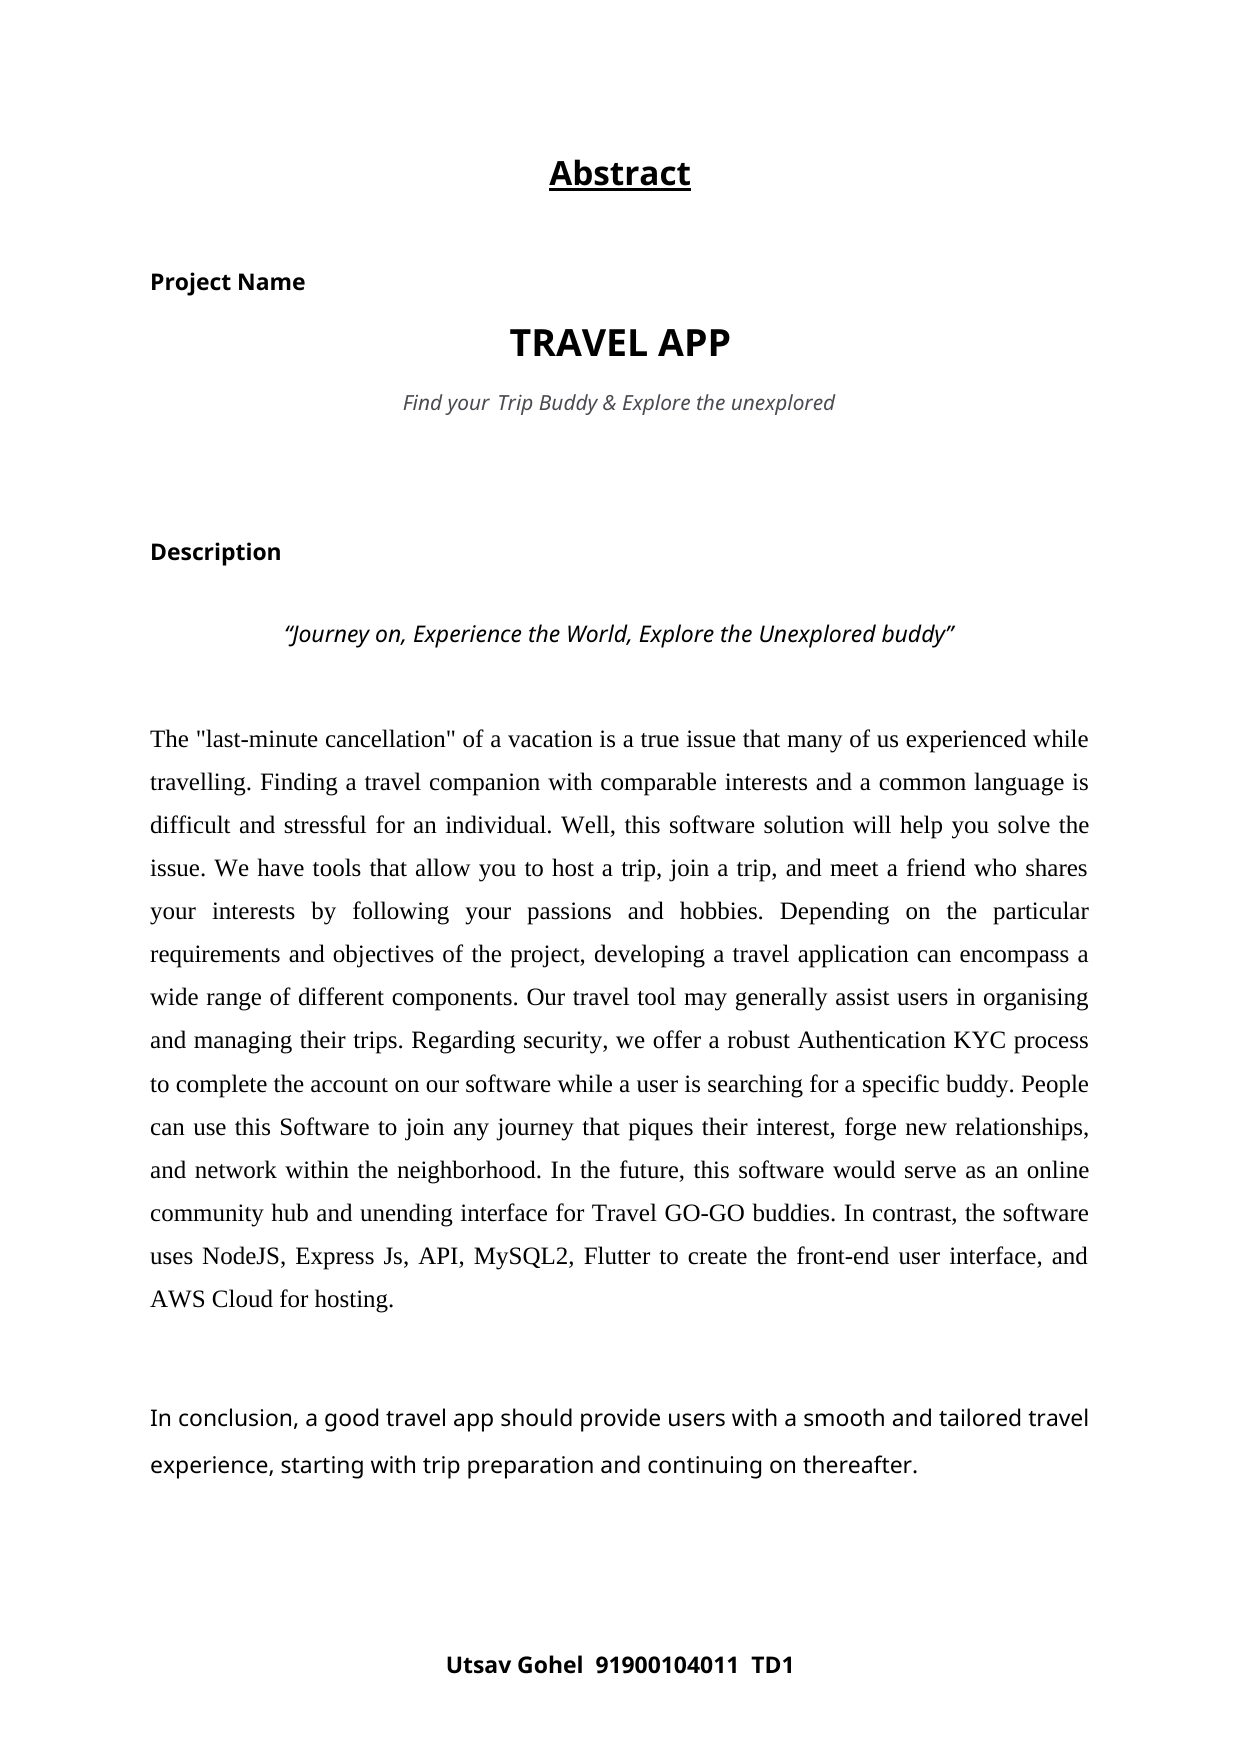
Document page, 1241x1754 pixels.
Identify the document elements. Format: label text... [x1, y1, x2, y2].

text In conclusion, a good travel app should provide users with a smooth and tailored travel experience, starting with trip preparation and continuing on thereafter. [150, 1402, 1090, 1480]
text Description [150, 536, 1090, 568]
text Find your Trip Buddy & Explore the unexplored [150, 388, 1090, 417]
text The "last-minute cancellation" of a vacation is a true issue that many of us experienced while travelling. Finding a travel companion with comparable interests and a common language is difficult and stressful for an individual. Well, this software solution will help you solve the issue. We have tools that allow you to host a trip, join a trip, and meet a friend who shares your interests by following your passions and hobbies. Depending on the particular requirements and objectives of the project, developing a travel application can encompass a wide range of different components. Our travel tool may generally assist users in organising and managing their trips. Regarding security, we offer a robust Authentication KYC process to complete the account on our software while a user is searching for a specific buddy. People can use this Software to join any journey that piques their interest, forge new relationships, and network within the neighborhood. In the future, this software would serve as an online community hub and unending interface for Travel GO-GO buddies. In contrast, the software uses NodeJS, Express Js, API, MySQL2, Flutter to create the front-end user interface, and AWS Cloud for hosting. [150, 724, 1090, 1313]
text “Journey on, Experience the World, Explore the Unexplored buddy” [150, 618, 1090, 649]
text TRAVEL APP [150, 316, 1090, 367]
text Abstract [150, 150, 1090, 195]
text Project Name [150, 266, 1090, 297]
